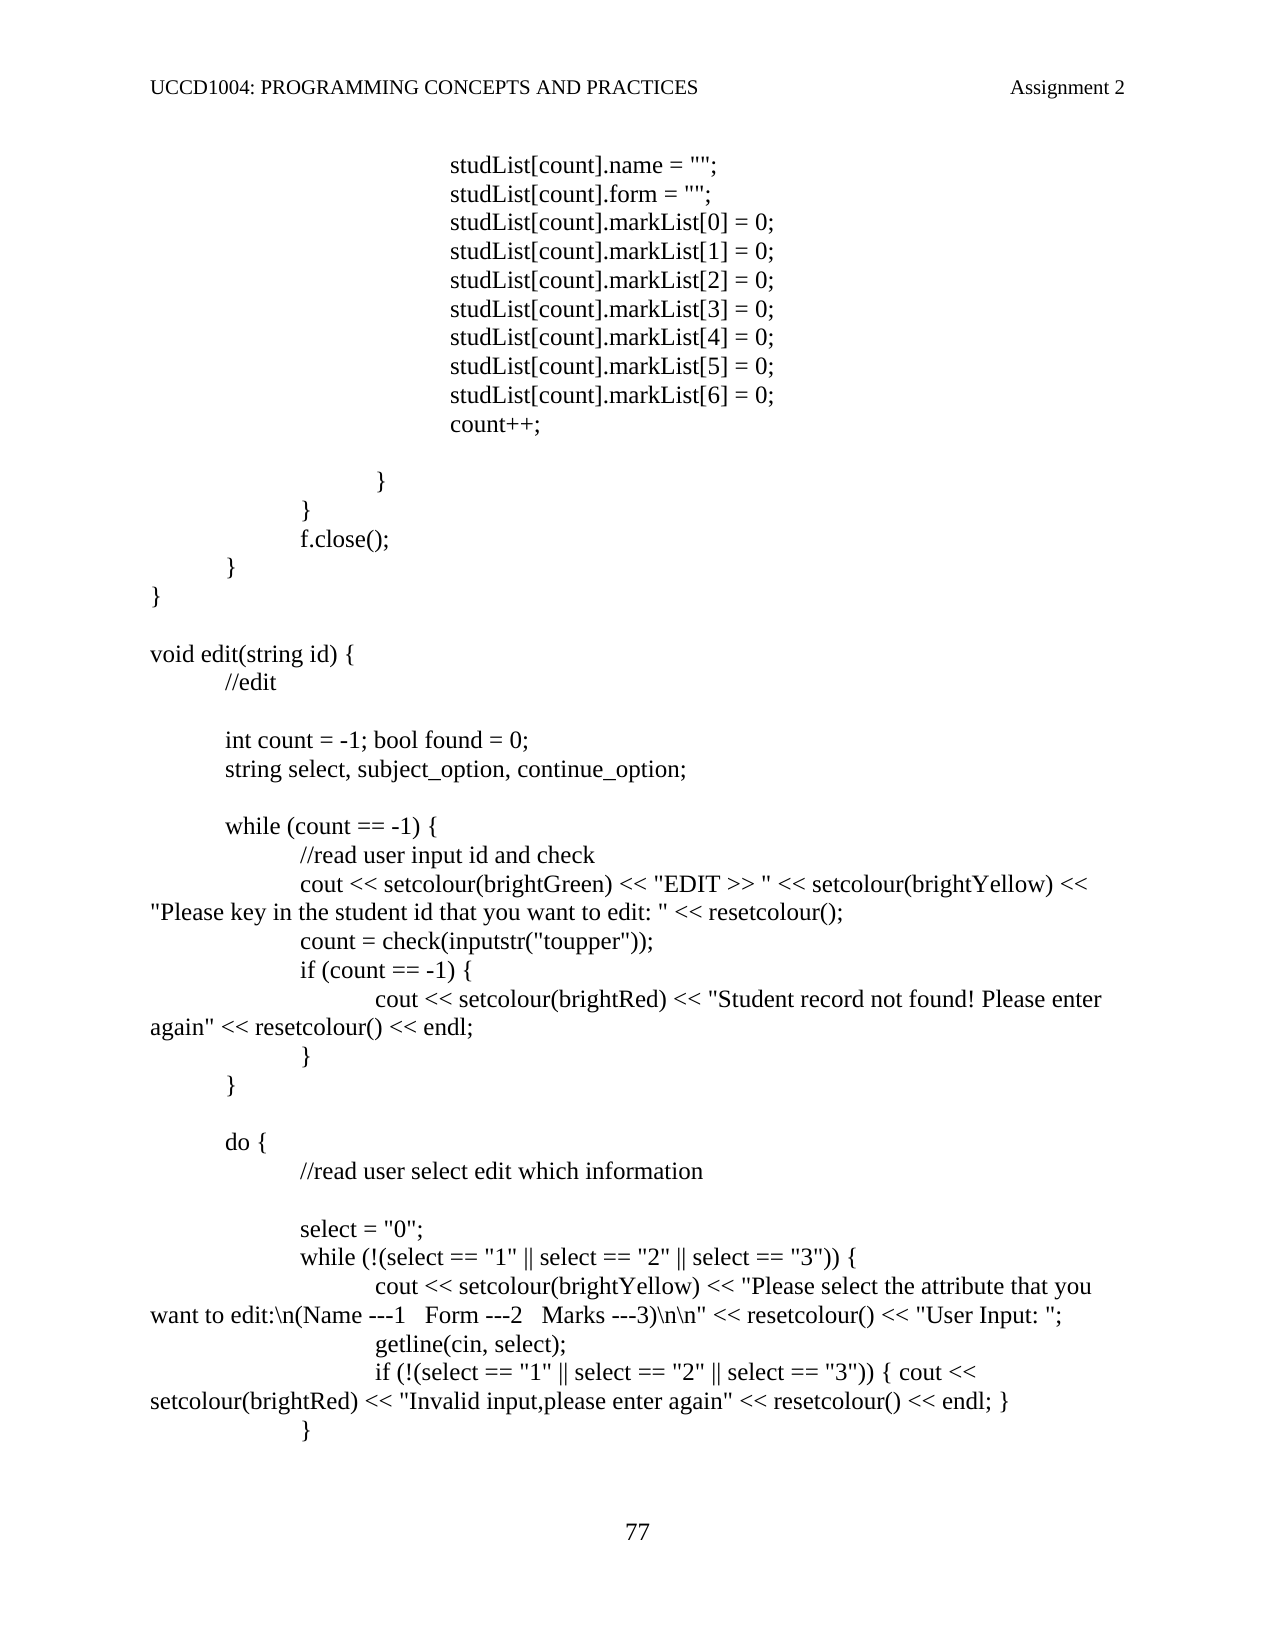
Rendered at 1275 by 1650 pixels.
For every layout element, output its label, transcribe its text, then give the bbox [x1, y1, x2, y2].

text cout << setcolour(brightGreen) << "EDIT >> " << setcolour(brightYellow) << "Please key in the student id that you want to edit: " << resetcolour(); [150, 869, 1125, 926]
text count = check(inputstr("toupper")); [150, 926, 1125, 955]
text cout << setcolour(brightRed) << "Student record not found! Please enter again" << resetcolour() << endl; [150, 984, 1125, 1041]
text //read user input id and check [150, 840, 1125, 869]
text } [150, 552, 1125, 581]
text int count = -1; bool found = 0; [150, 725, 1125, 754]
text studList[count].markList[1] = 0; [150, 236, 1125, 265]
text studList[count].markList[4] = 0; [150, 322, 1125, 351]
text studList[count].markList[3] = 0; [150, 294, 1125, 322]
text studList[count].markList[0] = 0; [150, 207, 1125, 236]
text } [150, 581, 1125, 610]
text } [150, 1415, 1125, 1444]
text studList[count].name = ""; [150, 150, 1125, 179]
text void edit(string id) { [150, 639, 1125, 667]
text getline(cin, select); [150, 1329, 1125, 1357]
text count++; [150, 409, 1125, 437]
text } [150, 466, 1125, 495]
text while (count == -1) { [150, 811, 1125, 840]
text if (!(select == "1" || select == "2" || select == "3")) { cout << setcolour(brightRed) << "Invalid input,please enter again" << resetcolour() << endl; } [150, 1357, 1125, 1415]
text //edit [150, 667, 1125, 696]
text studList[count].markList[5] = 0; [150, 351, 1125, 380]
text while (!(select == "1" || select == "2" || select == "3")) { [150, 1242, 1125, 1271]
text } [150, 1070, 1125, 1099]
text string select, subject_option, continue_option; [150, 754, 1125, 782]
text studList[count].markList[6] = 0; [150, 380, 1125, 409]
text cout << setcolour(brightYellow) << "Please select the attribute that you want to edit:\n(Name ---1 Form ---2 Marks ---3)\n\n" << resetcolour() << "User Input: "; [150, 1271, 1125, 1329]
text //read user select edit which information [150, 1156, 1125, 1185]
text f.close(); [150, 524, 1125, 552]
text select = "0"; [150, 1214, 1125, 1242]
text do { [150, 1127, 1125, 1156]
text } [150, 1041, 1125, 1070]
text studList[count].form = ""; [150, 179, 1125, 207]
text studList[count].markList[2] = 0; [150, 265, 1125, 294]
text if (count == -1) { [150, 955, 1125, 984]
text } [150, 495, 1125, 524]
